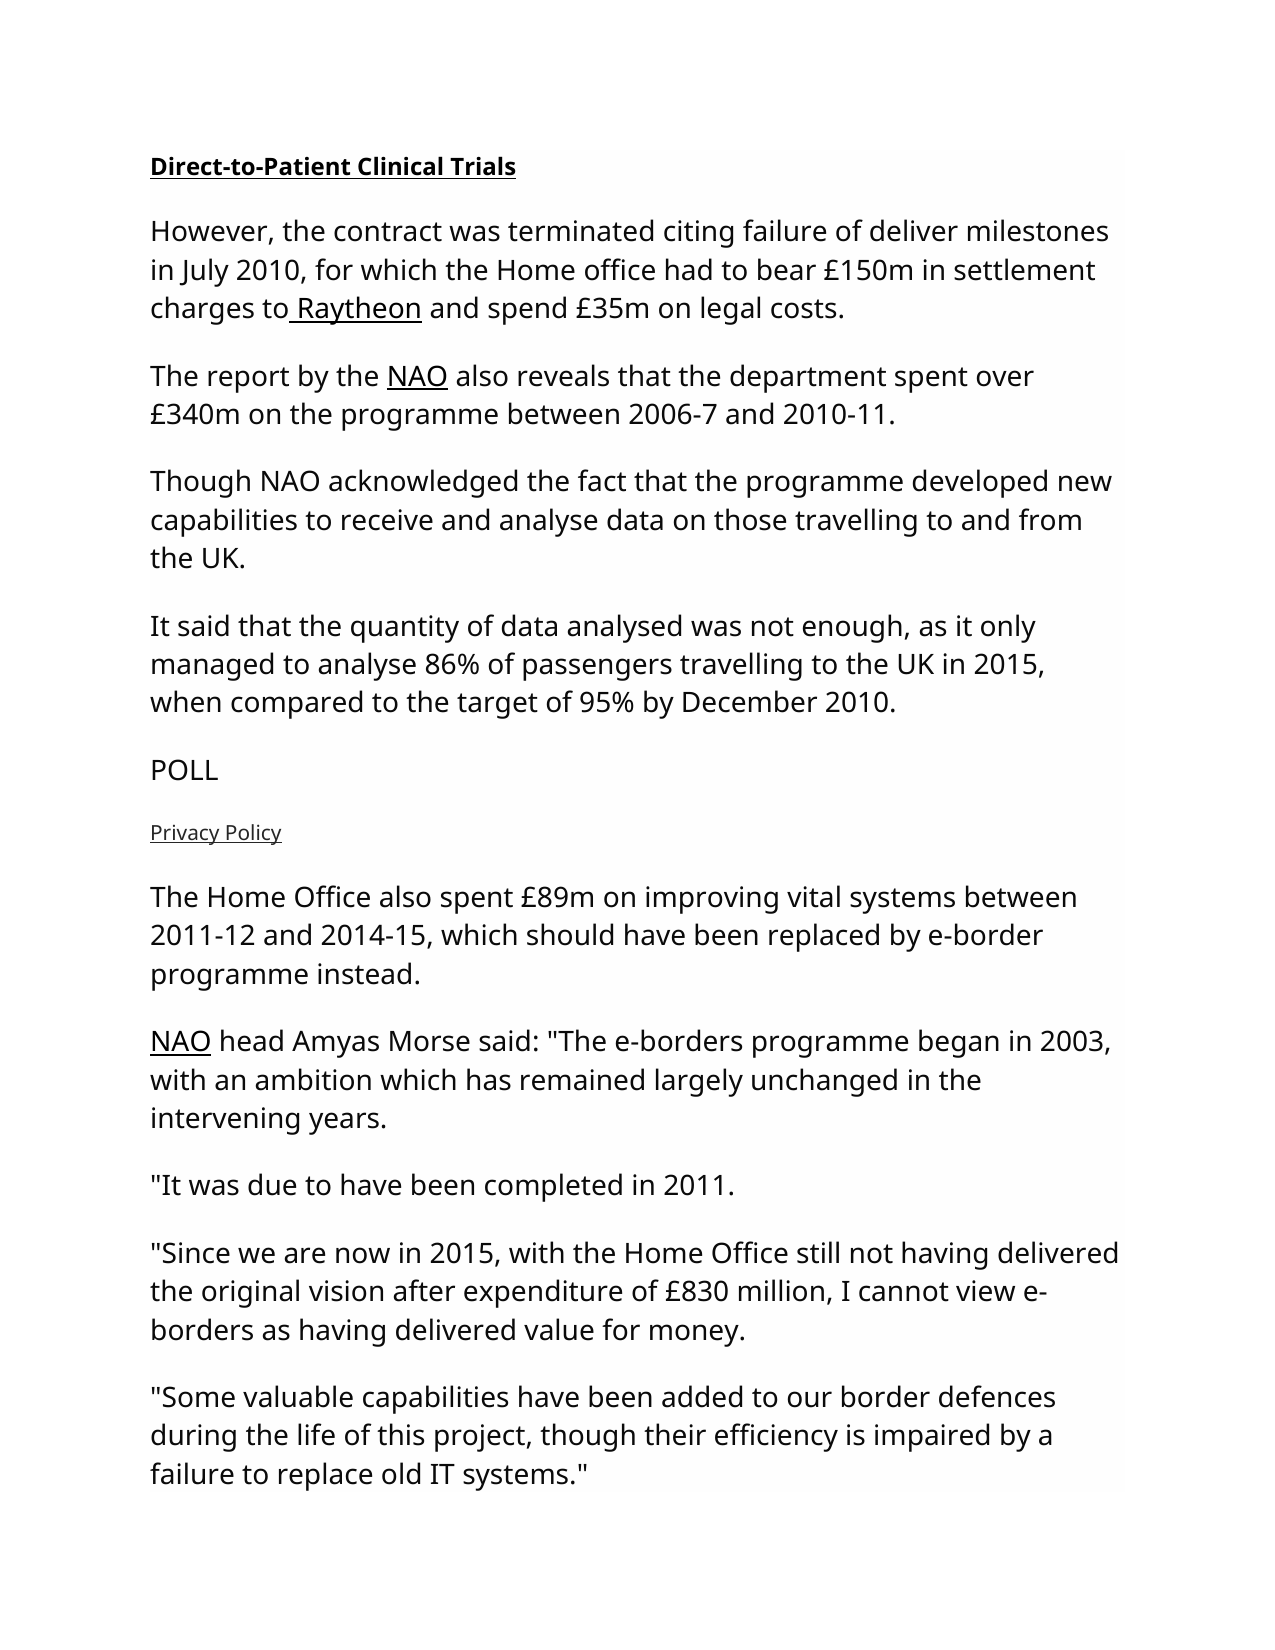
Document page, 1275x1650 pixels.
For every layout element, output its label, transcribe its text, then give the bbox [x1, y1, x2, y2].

text "It was due to have been completed in 2011. [150, 1166, 1125, 1204]
text "Since we are now in 2015, with the Home Office still not having delivered the original vision after expenditure of £830 million, I cannot view e-borders as having delivered value for money. [150, 1233, 1125, 1348]
text The Home Office also spent £89m on improving vital systems between 2011-12 and 2014-15, which should have been replaced by e-border programme instead. [150, 877, 1125, 992]
text Privacy Policy [150, 818, 1125, 846]
text NAO head Amyas Morse said: "The e-borders programme began in 2003, with an ambition which has remained largely unchanged in the intervening years. [150, 1022, 1125, 1137]
text It said that the quantity of data analysed was not enough, as it only managed to analyse 86% of passengers travelling to the UK in 2015, when compared to the target of 95% by December 2010. [150, 606, 1125, 721]
text POLL [150, 750, 1125, 788]
text "Some valuable capabilities have been added to our border defences during the life of this project, though their efficiency is impaired by a failure to replace old IT systems." [150, 1377, 1125, 1492]
text Though NAO acknowledged the fact that the programme developed new capabilities to receive and analyse data on those travelling to and from the UK. [150, 462, 1125, 577]
text However, the contract was terminated citing failure of deliver milestones in July 2010, for which the Home office had to bear £150m in settlement charges to Raytheon and spend £35m on legal costs. [150, 212, 1125, 327]
subtitle Direct-to-Patient Clinical Trials [150, 150, 1125, 183]
text The report by the NAO also reveals that the department spent over £340m on the programme between 2006-7 and 2010-11. [150, 356, 1125, 433]
